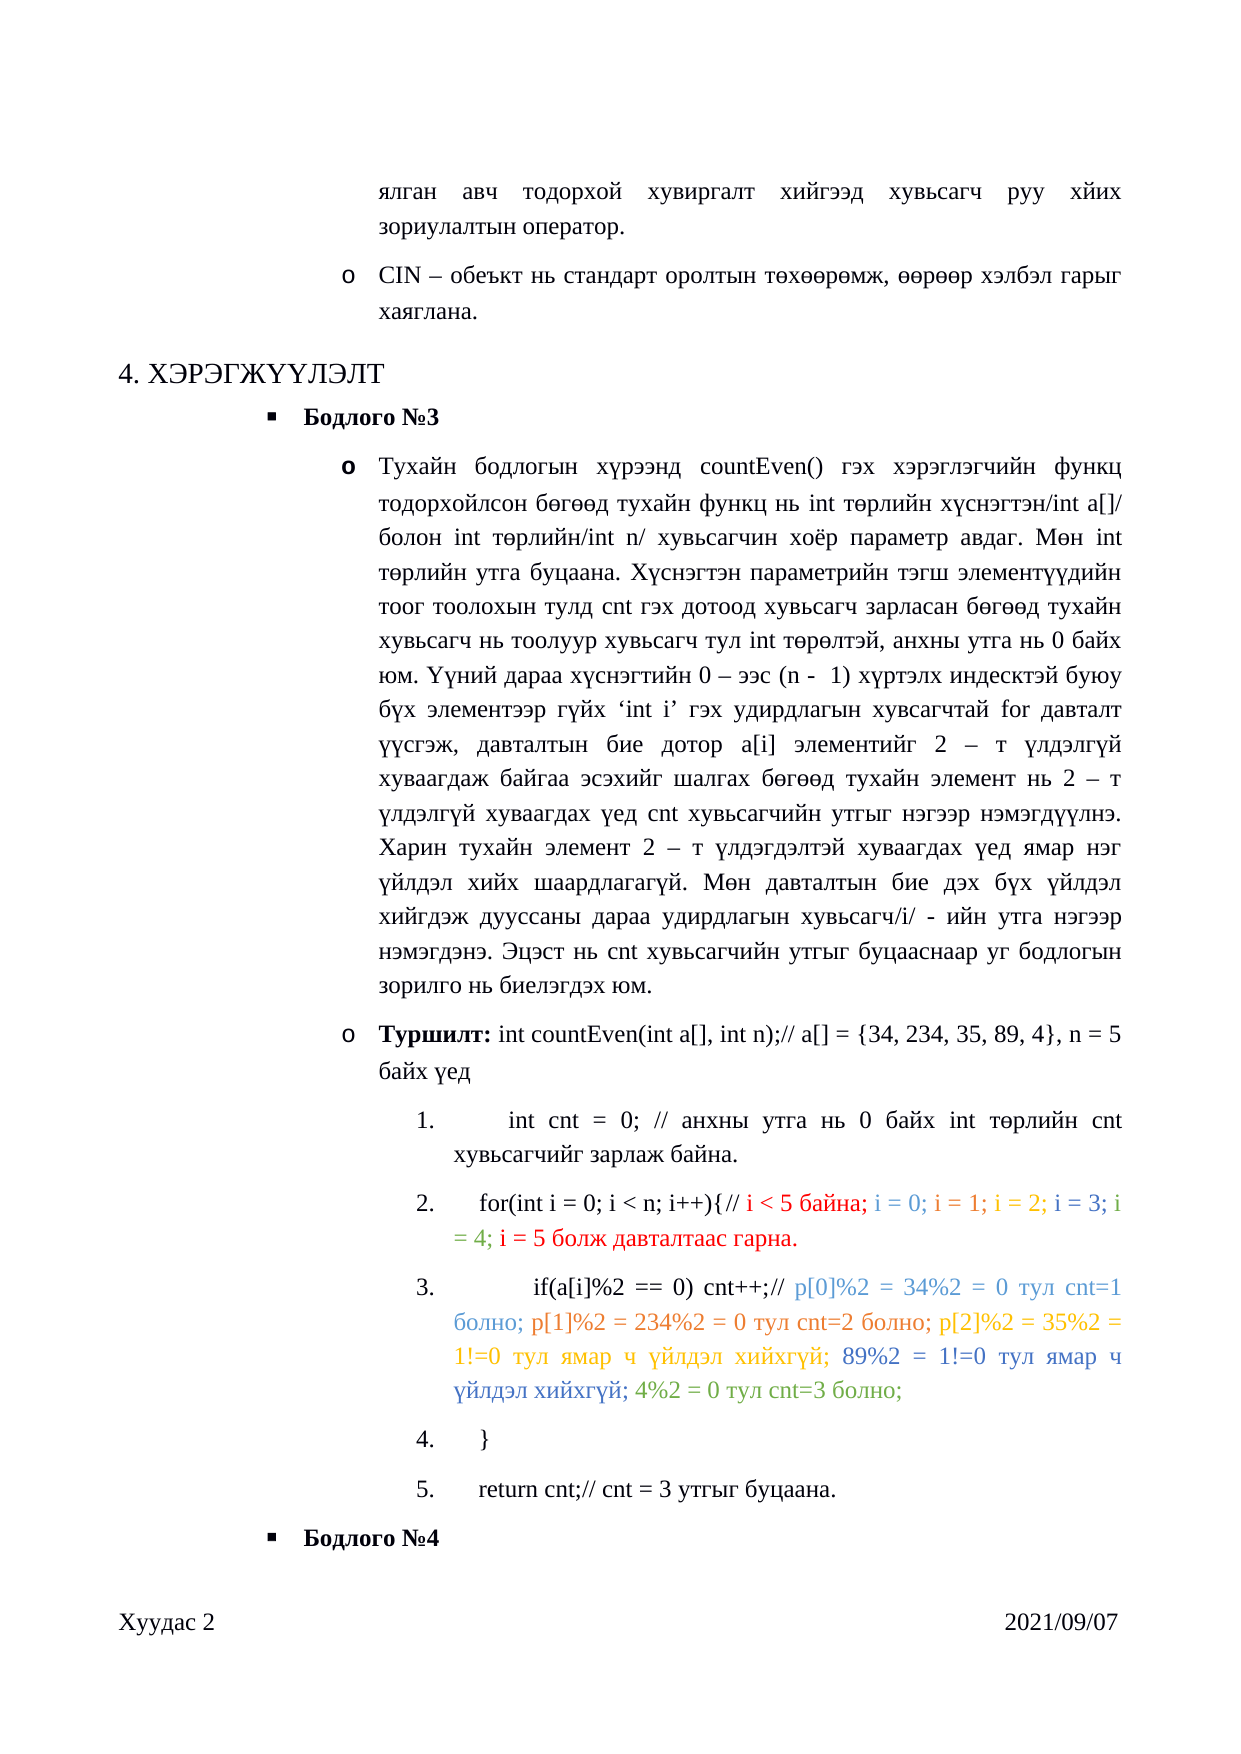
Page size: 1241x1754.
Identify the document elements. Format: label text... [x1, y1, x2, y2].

list } [416, 1424, 1122, 1453]
list if(a[i]%2 == 0) cnt++;// p[0]%2 = 34%2 = 0 тул cnt=1 болно; p[1]%2 = 234%2 = 0 тул cnt=2 болно; p[2]%2 = 35%2 = 1!=0 тул ямар ч үйлдэл хийхгүй; 89%2 = 1!=0 тул ямар ч үйлдэл хийхгүй; 4%2 = 0 тул cnt=3 болно; [416, 1272, 1122, 1404]
list int cnt = 0; // анхны утга нь 0 байх int төрлийн cnt хувьсагчийг зарлаж байна. [416, 1105, 1122, 1168]
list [341, 176, 1122, 239]
list for(int i = 0; i < n; i++){// i < 5 байна; i = 0; i = 1; i = 2; i = 3; i = 4; i = 5 болж давталтаас гарна. [416, 1188, 1122, 1252]
list Бодлого №3 [266, 402, 1122, 431]
list CIN – обеъкт нь стандарт оролтын төхөөрөмж, өөрөөр хэлбэл гарыг хаяглана. [341, 260, 1122, 325]
list return cnt;// cnt = 3 утгыг буцаана. [416, 1474, 1122, 1502]
subtitle 4. ХЭРЭГЖҮҮЛЭЛТ [118, 356, 1122, 389]
list Тухайн бодлогын хүрээнд countEven() гэх хэрэглэгчийн функц тодорхойлсон бөгөөд тухайн функц нь int төрлийн хүснэгтэн/int a[]/ болон int төрлийн/int n/ хувьсагчин хоёр параметр авдаг. Мөн int төрлийн утга буцаана. Хүснэгтэн параметрийн тэгш элементүүдийн тоог тоолохын тулд cnt гэх дотоод хувьсагч зарласан бөгөөд тухайн хувьсагч нь тоолуур хувьсагч тул int төрөлтэй, анхны утга нь 0 байх юм. Үүний дараа хүснэгтийн 0 – ээс (n - 1) хүртэлх индесктэй буюу бүх элементээр гүйх ‘int i’ гэх удирдлагын хувсагчтай for давталт үүсгэж, давталтын бие дотор a[i] элементийг 2 – т үлдэлгүй хуваагдаж байгаа эсэхийг шалгах бөгөөд тухайн элемент нь 2 – т үлдэлгүй хуваагдах үед cnt хувьсагчийн утгыг нэгээр нэмэгдүүлнэ. Харин тухайн элемент 2 – т үлдэгдэлтэй хуваагдах үед ямар нэг үйлдэл хийх шаардлагагүй. Мөн давталтын бие дэх бүх үйлдэл хийгдэж дууссаны дараа удирдлагын хувьсагч/i/ - ийн утга нэгээр нэмэгдэнэ. Эцэст нь cnt хувьсагчийн утгыг буцааснаар уг бодлогын зорилго нь биелэгдэх юм. [341, 451, 1122, 999]
list Бодлого №4 [266, 1523, 1122, 1551]
list Туршилт: int countEven(int a[], int n);// a[] = {34, 234, 35, 89, 4}, n = 5 байх үед [341, 1019, 1122, 1085]
